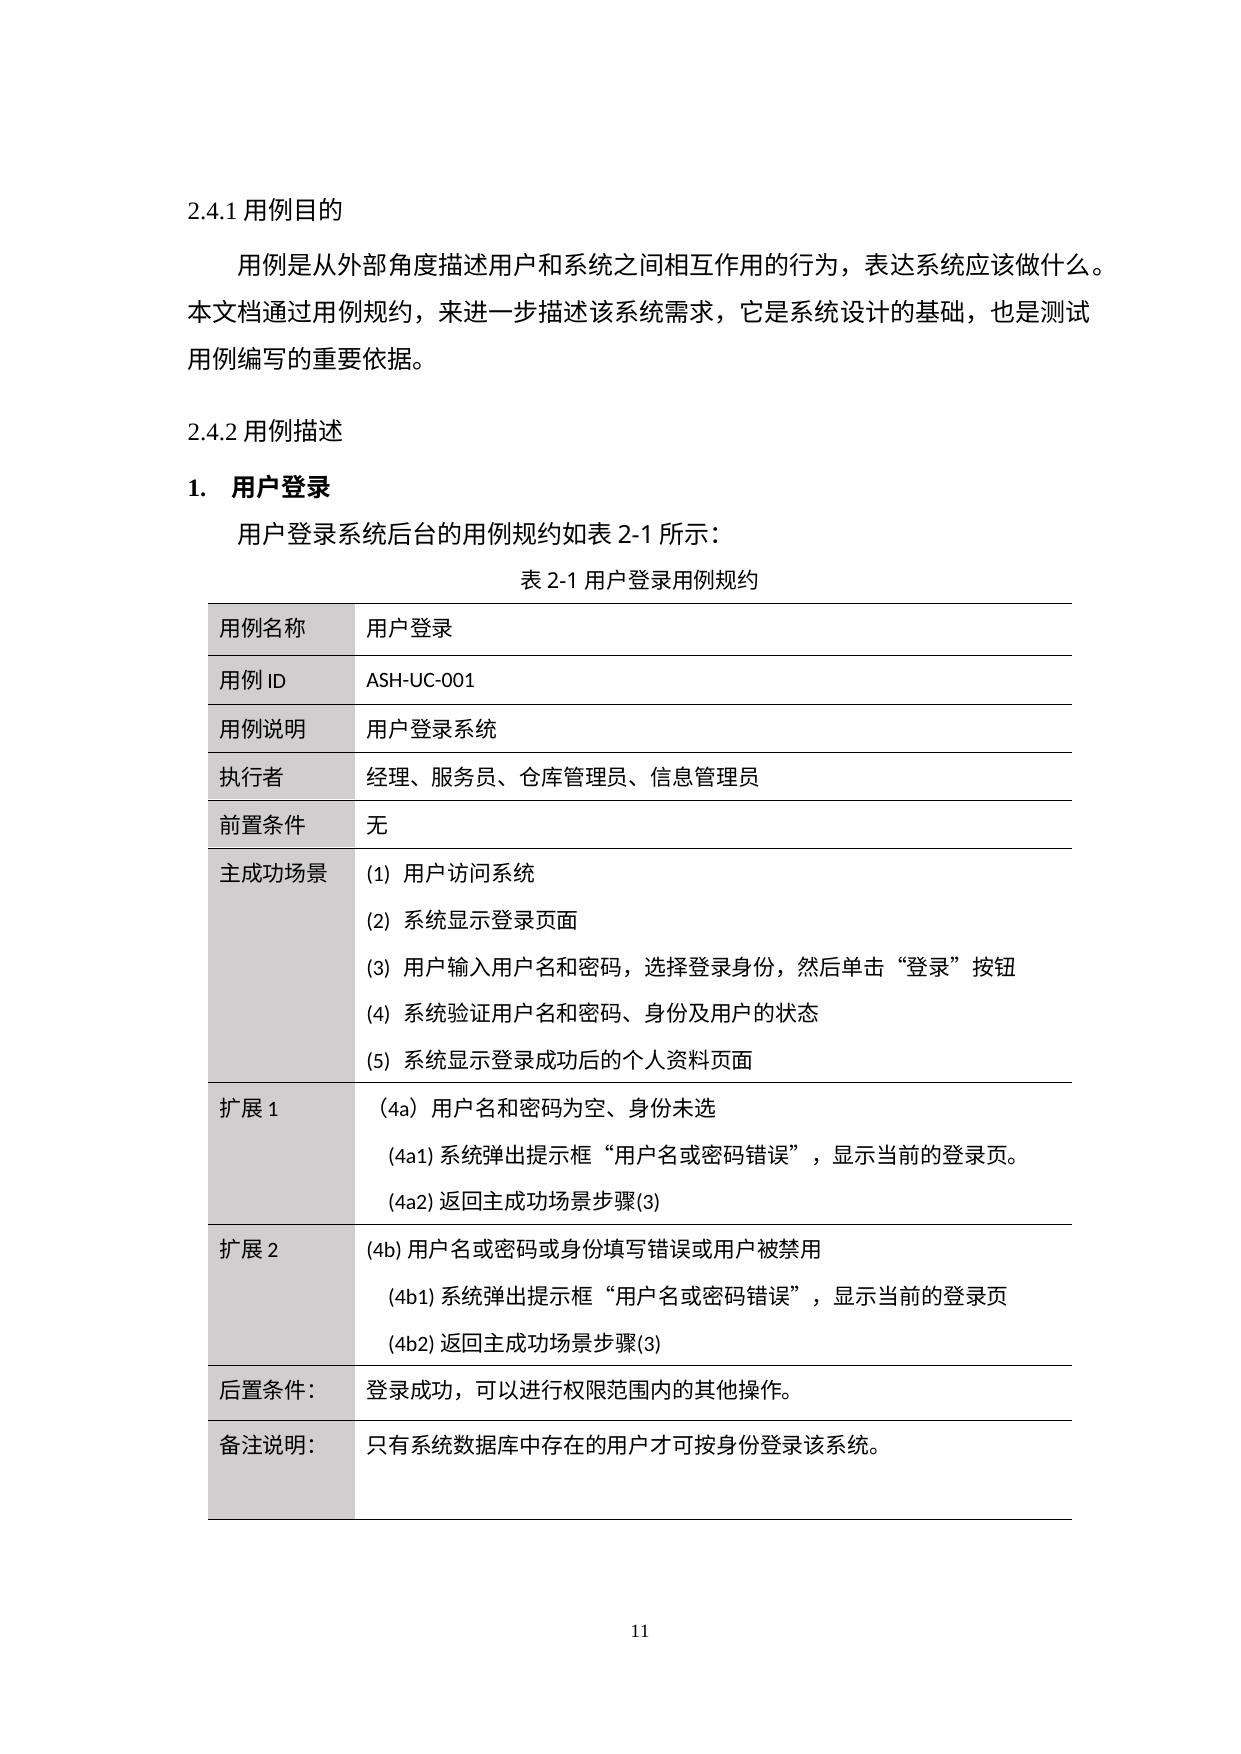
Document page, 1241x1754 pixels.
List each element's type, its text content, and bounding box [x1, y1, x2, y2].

text 用户登录系统后台的用例规约如表2-1所示： [187, 509, 1092, 556]
table_cell 主成功场景 [208, 849, 355, 1082]
subtitle 2.4.2 用例描述 [187, 406, 1092, 449]
table_cell 用户登录系统 [355, 705, 1072, 752]
table_header 用户登录 [355, 604, 1072, 655]
table_cell 只有系统数据库中存在的用户才可按身份登录该系统。 [355, 1421, 1072, 1519]
table_cell 执行者 [208, 753, 355, 799]
subtitle 2.4.1 用例目的 [187, 184, 1092, 228]
table_cell 备注说明： [208, 1421, 355, 1519]
table_cell （4a）用户名和密码为空、身份未选 (4a1) 系统弹出提示框“用户名或密码错误”，显示当前的登录页。 (4a2) 返回主成功场景步骤(3) [355, 1083, 1072, 1224]
table_cell (4b) 用户名或密码或身份填写错误或用户被禁用 (4b1) 系统弹出提示框“用户名或密码错误”，显示当前的登录页 (4b2) 返回主成功场景步骤(3) [355, 1225, 1072, 1365]
table_header 用例名称 [208, 604, 355, 655]
table_cell 无 [355, 801, 1072, 847]
table_cell 经理、服务员、仓库管理员、信息管理员 [355, 753, 1072, 799]
table_cell ASH-UC-001 [355, 656, 1072, 704]
table_cell 登录成功，可以进行权限范围内的其他操作。 [355, 1366, 1072, 1420]
text 用例是从外部角度描述用户和系统之间相互作用的行为，表达系统应该做什么。本文档通过用例规约，来进一步描述该系统需求，它是系统设计的基础，也是测试用例编写的重要依据。 [187, 241, 1092, 381]
table_cell 扩展1 [208, 1083, 355, 1224]
list 用户登录 [187, 462, 1092, 509]
table_cell 用例说明 [208, 705, 355, 752]
table_cell 用户访问系统 系统显示登录页面 用户输入用户名和密码，选择登录身份，然后单击“登录”按钮 系统验证用户名和密码、身份及用户的状态 系统显示登录成功后的个人资料页面 [355, 849, 1072, 1082]
table_cell 后置条件： [208, 1366, 355, 1420]
table_cell 用例ID [208, 656, 355, 704]
text 表2-1 用户登录用例规约 [187, 556, 1092, 602]
table_cell 扩展2 [208, 1225, 355, 1365]
table_cell 前置条件 [208, 801, 355, 847]
